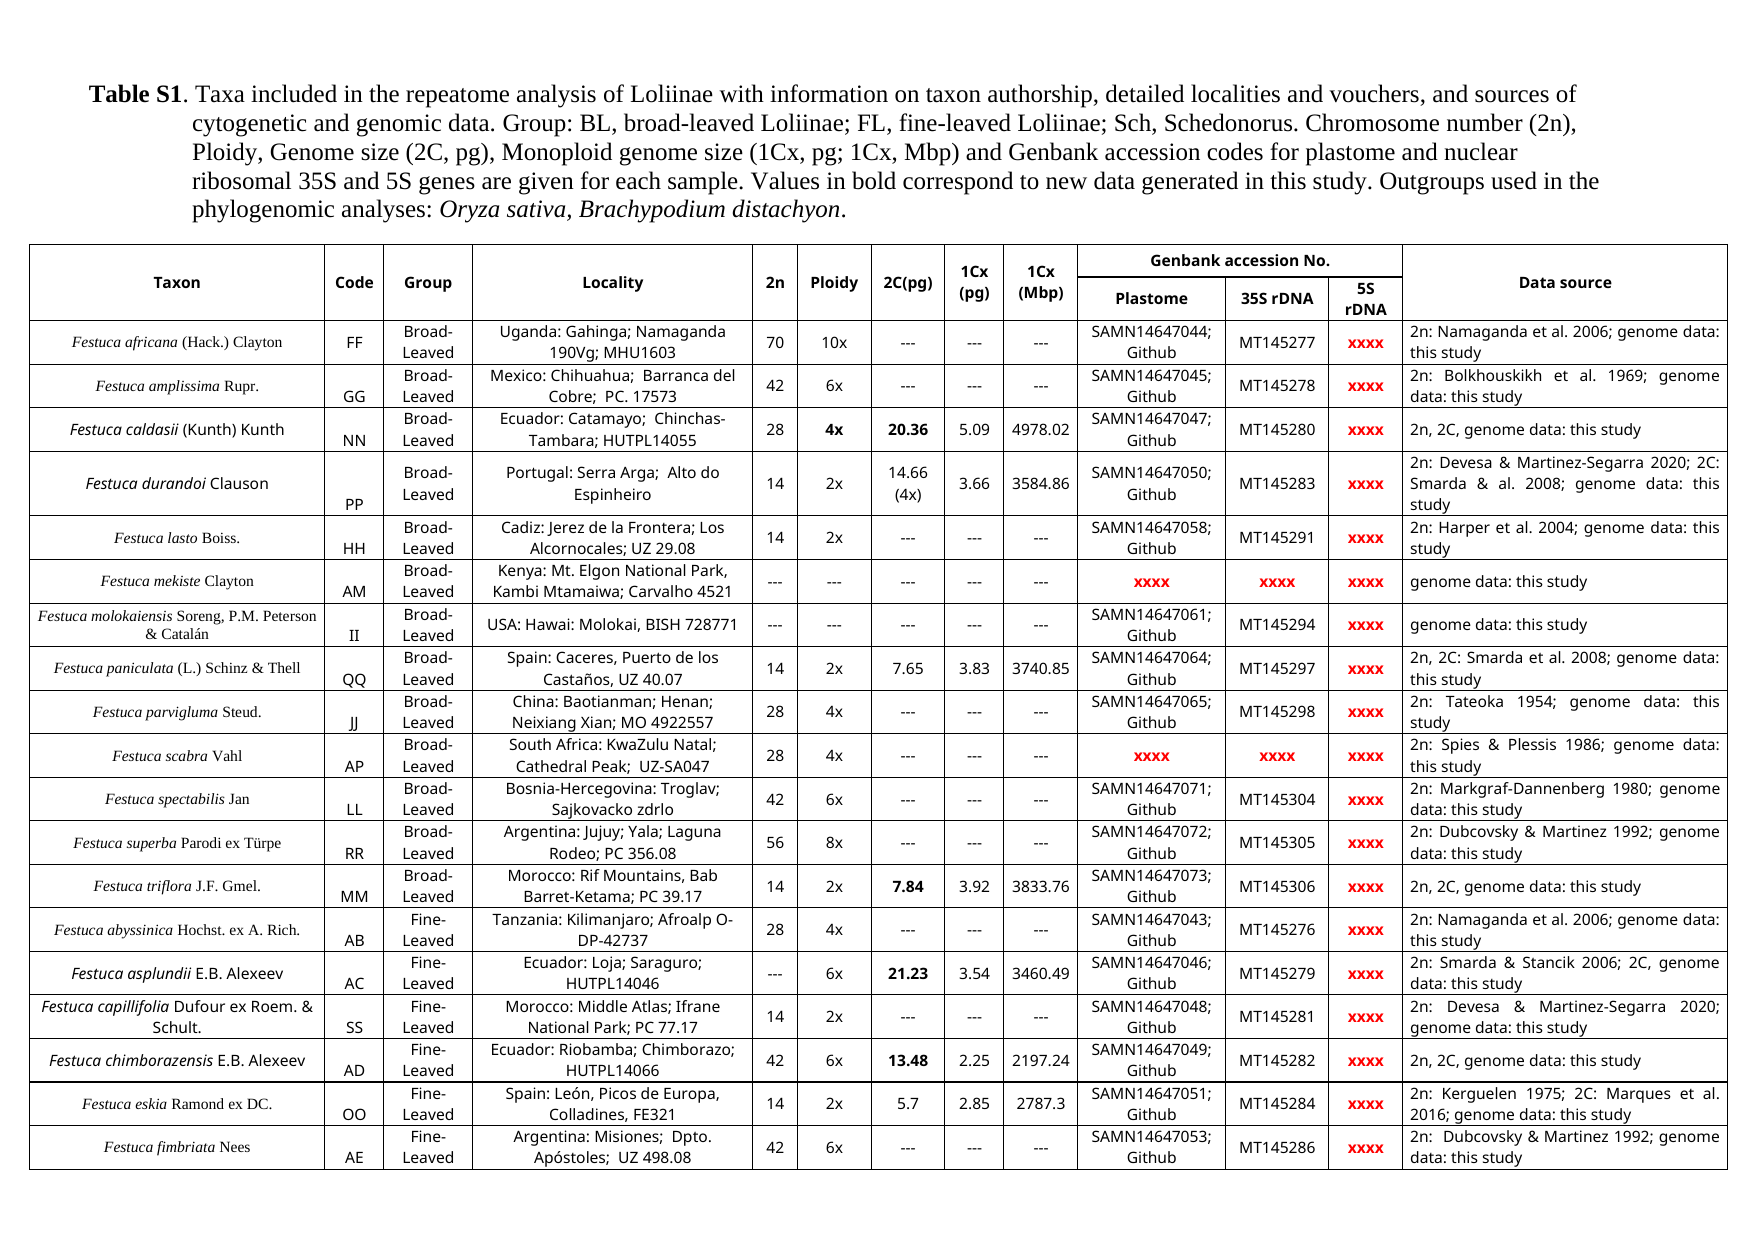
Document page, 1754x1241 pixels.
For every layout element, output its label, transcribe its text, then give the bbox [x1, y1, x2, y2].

table_cell 2n, 2C, genome data: this study [1403, 408, 1727, 451]
table_cell --- [798, 604, 871, 646]
table_header Ploidy [798, 245, 871, 320]
table_cell USA: Hawai: Molokai, BISH 728771 [473, 604, 752, 646]
table_cell SAMN14647053; Github [1078, 1126, 1225, 1168]
table_cell --- [1004, 821, 1077, 864]
table_cell MT145284 [1226, 1083, 1328, 1125]
table_cell Festuca lasto Boiss. [30, 516, 324, 559]
table_cell MT145279 [1226, 952, 1328, 994]
table_cell 8x [798, 821, 871, 864]
table_cell Argentina: Misiones; Dpto. Apóstoles; UZ 498.08 [473, 1126, 752, 1168]
table_cell Morocco: Rif Mountains, Bab Barret-Ketama; PC 39.17 [473, 865, 752, 907]
table_cell 14 [753, 995, 797, 1038]
table_cell --- [1004, 365, 1077, 407]
table_cell Broad-Leaved [384, 604, 472, 646]
table_cell 70 [753, 321, 797, 363]
table_cell Broad-Leaved [384, 365, 472, 407]
table_cell SAMN14647047; Github [1078, 408, 1225, 451]
table_header 2C(pg) [872, 245, 944, 320]
table_cell 10x [798, 321, 871, 363]
table_cell Broad-Leaved [384, 647, 472, 689]
table_header Data source [1403, 245, 1727, 320]
table_cell xxxx [1329, 995, 1402, 1038]
table_cell --- [872, 778, 944, 820]
table_cell 28 [753, 908, 797, 951]
table_cell NN [325, 408, 383, 451]
table_cell Festuca caldasii (Kunth) Kunth [30, 408, 324, 451]
table_cell genome data: this study [1403, 560, 1727, 602]
table_cell xxxx [1078, 734, 1225, 777]
table_cell AM [325, 560, 383, 602]
table_cell MT145286 [1226, 1126, 1328, 1168]
table_cell 3833.76 [1004, 865, 1077, 907]
table_cell SAMN14647072; Github [1078, 821, 1225, 864]
table_cell HH [325, 516, 383, 559]
table_cell GG [325, 365, 383, 407]
table_cell 4x [798, 908, 871, 951]
table_cell --- [945, 1126, 1003, 1168]
table_cell 2x [798, 1083, 871, 1125]
table_cell SAMN14647061; Github [1078, 604, 1225, 646]
table_cell 3740.85 [1004, 647, 1077, 689]
table_cell 2n: Namaganda et al. 2006; genome data: this study [1403, 321, 1727, 363]
table_cell 42 [753, 365, 797, 407]
table_cell 2x [798, 995, 871, 1038]
table_cell PP [325, 452, 383, 515]
table_cell Fine-Leaved [384, 1083, 472, 1125]
table_cell --- [1004, 995, 1077, 1038]
table_cell 3.92 [945, 865, 1003, 907]
table_cell 4x [798, 734, 871, 777]
table_cell MT145294 [1226, 604, 1328, 646]
table_cell --- [872, 604, 944, 646]
table_cell 2n: Tateoka 1954; genome data: this study [1403, 691, 1727, 733]
table_cell MT145305 [1226, 821, 1328, 864]
table_cell xxxx [1078, 560, 1225, 602]
table_header 2n [753, 245, 797, 320]
table_cell --- [945, 908, 1003, 951]
table_cell Festuca superba Parodi ex Türpe [30, 821, 324, 864]
table_cell MT145282 [1226, 1039, 1328, 1081]
table_cell 2n: Smarda & Stancik 2006; 2C, genome data: this study [1403, 952, 1727, 994]
table_cell Argentina: Jujuy; Yala; Laguna Rodeo; PC 356.08 [473, 821, 752, 864]
table_cell --- [1004, 1126, 1077, 1168]
table_cell --- [872, 321, 944, 363]
table_cell 6x [798, 1039, 871, 1081]
table_cell MT145297 [1226, 647, 1328, 689]
table_cell 3.83 [945, 647, 1003, 689]
table_cell Uganda: Gahinga; Namaganda 190Vg; MHU1603 [473, 321, 752, 363]
table_cell 2197.24 [1004, 1039, 1077, 1081]
table_cell --- [872, 365, 944, 407]
table_cell 35S rDNA [1226, 278, 1328, 320]
table_header Taxon [30, 245, 324, 320]
table_cell 2n: Devesa & Martinez-Segarra 2020; 2C: Smarda & al. 2008; genome data: this study [1403, 452, 1727, 515]
table_cell 3.54 [945, 952, 1003, 994]
table_cell 2.25 [945, 1039, 1003, 1081]
table_cell MT145298 [1226, 691, 1328, 733]
table_cell --- [872, 691, 944, 733]
table_cell RR [325, 821, 383, 864]
table_cell Fine-Leaved [384, 1126, 472, 1168]
table_cell Festuca fimbriata Nees [30, 1126, 324, 1168]
table_cell xxxx [1329, 778, 1402, 820]
table_cell --- [1004, 321, 1077, 363]
table_cell 28 [753, 734, 797, 777]
table_cell 6x [798, 365, 871, 407]
table_cell --- [1004, 691, 1077, 733]
table_cell 2n: Dubcovsky & Martinez 1992; genome data: this study [1403, 1126, 1727, 1168]
table_cell 4x [798, 408, 871, 451]
table_cell SAMN14647064; Github [1078, 647, 1225, 689]
table_cell SAMN14647065; Github [1078, 691, 1225, 733]
table_cell --- [872, 734, 944, 777]
table_cell xxxx [1329, 734, 1402, 777]
table_cell 14 [753, 865, 797, 907]
table_cell 2n, 2C: Smarda et al. 2008; genome data: this study [1403, 647, 1727, 689]
table_cell 20.36 [872, 408, 944, 451]
table_cell --- [1004, 778, 1077, 820]
table_cell xxxx [1226, 560, 1328, 602]
table_cell --- [945, 560, 1003, 602]
table_cell --- [872, 995, 944, 1038]
table_cell SS [325, 995, 383, 1038]
table_header 1Cx (Mbp) [1004, 245, 1077, 320]
table_cell MT145281 [1226, 995, 1328, 1038]
table_cell 2.85 [945, 1083, 1003, 1125]
table_cell Festuca asplundii E.B. Alexeev [30, 952, 324, 994]
table_cell MT145304 [1226, 778, 1328, 820]
table_cell Festuca triflora J.F. Gmel. [30, 865, 324, 907]
table_cell --- [872, 908, 944, 951]
table_cell xxxx [1329, 321, 1402, 363]
table_cell SAMN14647048; Github [1078, 995, 1225, 1038]
table_cell xxxx [1329, 1126, 1402, 1168]
table_cell MT145276 [1226, 908, 1328, 951]
table_cell 14.66 (4x) [872, 452, 944, 515]
table_cell Festuca capillifolia Dufour ex Roem. & Schult. [30, 995, 324, 1038]
table_cell xxxx [1329, 365, 1402, 407]
table_cell MT145291 [1226, 516, 1328, 559]
table_cell 2n, 2C, genome data: this study [1403, 865, 1727, 907]
table_cell 2n: Namaganda et al. 2006; genome data: this study [1403, 908, 1727, 951]
table_cell Broad-Leaved [384, 691, 472, 733]
table_cell --- [872, 516, 944, 559]
table_cell Festuca amplissima Rupr. [30, 365, 324, 407]
table_cell SAMN14647073; Github [1078, 865, 1225, 907]
table_cell xxxx [1329, 647, 1402, 689]
table_cell II [325, 604, 383, 646]
table_cell Festuca spectabilis Jan [30, 778, 324, 820]
table_cell Ecuador: Loja; Saraguro; HUTPL14046 [473, 952, 752, 994]
table_header Group [384, 245, 472, 320]
table_cell Festuca durandoi Clauson [30, 452, 324, 515]
table_cell --- [872, 821, 944, 864]
table_cell Fine-Leaved [384, 952, 472, 994]
table_cell Festuca scabra Vahl [30, 734, 324, 777]
table_cell 2n: Bolkhouskikh et al. 1969; genome data: this study [1403, 365, 1727, 407]
table_cell --- [945, 778, 1003, 820]
table_cell 14 [753, 647, 797, 689]
table_cell Fine-Leaved [384, 908, 472, 951]
table_cell xxxx [1329, 516, 1402, 559]
table_cell 2x [798, 452, 871, 515]
table_cell Festuca abyssinica Hochst. ex A. Rich. [30, 908, 324, 951]
table_cell OO [325, 1083, 383, 1125]
table_cell LL [325, 778, 383, 820]
table_cell Fine-Leaved [384, 995, 472, 1038]
table_cell Festuca parvigluma Steud. [30, 691, 324, 733]
table_cell Morocco: Middle Atlas; Ifrane National Park; PC 77.17 [473, 995, 752, 1038]
table_cell xxxx [1226, 734, 1328, 777]
table_cell Cadiz: Jerez de la Frontera; Los Alcornocales; UZ 29.08 [473, 516, 752, 559]
table_cell xxxx [1329, 821, 1402, 864]
table_cell Broad-Leaved [384, 865, 472, 907]
table_cell JJ [325, 691, 383, 733]
table_cell xxxx [1329, 1039, 1402, 1081]
table_cell MT145283 [1226, 452, 1328, 515]
table_cell Spain: León, Picos de Europa, Colladines, FE321 [473, 1083, 752, 1125]
table_cell --- [753, 952, 797, 994]
table_cell AC [325, 952, 383, 994]
table_cell Festuca molokaiensis Soreng, P.M. Peterson & Catalán [30, 604, 324, 646]
table_cell --- [798, 560, 871, 602]
table_cell 4x [798, 691, 871, 733]
table_cell 28 [753, 691, 797, 733]
table_cell 6x [798, 952, 871, 994]
table_cell 42 [753, 1039, 797, 1081]
table_cell --- [872, 560, 944, 602]
table_cell SAMN14647046; Github [1078, 952, 1225, 994]
table_cell --- [1004, 604, 1077, 646]
table_cell 4978.02 [1004, 408, 1077, 451]
table_cell genome data: this study [1403, 604, 1727, 646]
table_header 1Cx (pg) [945, 245, 1003, 320]
table_cell --- [945, 604, 1003, 646]
table_cell xxxx [1329, 408, 1402, 451]
table_cell 2n: Dubcovsky & Martinez 1992; genome data: this study [1403, 821, 1727, 864]
table_header Genbank accession No. [1078, 245, 1402, 276]
table_cell --- [945, 365, 1003, 407]
table_cell Broad-Leaved [384, 734, 472, 777]
table_cell --- [945, 516, 1003, 559]
table_cell 2n: Markgraf-Dannenberg 1980; genome data: this study [1403, 778, 1727, 820]
table_cell 56 [753, 821, 797, 864]
table_cell Plastome [1078, 278, 1225, 320]
table_cell MM [325, 865, 383, 907]
table_cell xxxx [1329, 452, 1402, 515]
table_cell 21.23 [872, 952, 944, 994]
table_cell Broad-Leaved [384, 321, 472, 363]
table_cell --- [1004, 560, 1077, 602]
table_cell AB [325, 908, 383, 951]
table_cell 2n: Spies & Plessis 1986; genome data: this study [1403, 734, 1727, 777]
table_cell SAMN14647043; Github [1078, 908, 1225, 951]
table_cell 5S rDNA [1329, 278, 1402, 320]
table_cell 5.7 [872, 1083, 944, 1125]
table_cell 5.09 [945, 408, 1003, 451]
table_cell Portugal: Serra Arga; Alto do Espinheiro [473, 452, 752, 515]
table_cell 3.66 [945, 452, 1003, 515]
table_cell 3584.86 [1004, 452, 1077, 515]
table_cell 7.65 [872, 647, 944, 689]
table_cell SAMN14647071; Github [1078, 778, 1225, 820]
table_cell 2n, 2C, genome data: this study [1403, 1039, 1727, 1081]
table_cell --- [872, 1126, 944, 1168]
table_cell Kenya: Mt. Elgon National Park, Kambi Mtamaiwa; Carvalho 4521 [473, 560, 752, 602]
text Table S1. Taxa included in the repeatome analysis of Loliinae with information on taxon authorship, detailed localities and vouchers, and sources of cytogenetic and genomic data. Group: BL, broad-leaved Loliinae; FL, fine-leaved Loliinae; Sch, Schedonorus. Chromosome number (2n), Ploidy, Genome size (2C, pg), Monoploid genome size (1Cx, pg; 1Cx, Mbp) and Genbank accession codes for plastome and nuclear ribosomal 35S and 5S genes are given for each sample. Values in bold correspond to new data generated in this study. Outgroups used in the phylogenomic analyses: Oryza sativa, Brachypodium distachyon. [88, 79, 1606, 223]
table_cell MT145280 [1226, 408, 1328, 451]
table_cell Festuca mekiste Clayton [30, 560, 324, 602]
table_cell xxxx [1329, 604, 1402, 646]
table_cell xxxx [1329, 1083, 1402, 1125]
table_cell Ecuador: Riobamba; Chimborazo; HUTPL14066 [473, 1039, 752, 1081]
table_cell 2n: Harper et al. 2004; genome data: this study [1403, 516, 1727, 559]
table_cell SAMN14647051; Github [1078, 1083, 1225, 1125]
table_cell --- [753, 604, 797, 646]
table_cell Broad-Leaved [384, 452, 472, 515]
table_cell --- [945, 995, 1003, 1038]
table_cell Broad-Leaved [384, 408, 472, 451]
table_cell AE [325, 1126, 383, 1168]
table_cell --- [945, 691, 1003, 733]
table_cell China: Baotianman; Henan; Neixiang Xian; MO 4922557 [473, 691, 752, 733]
table_cell --- [1004, 516, 1077, 559]
table_cell Broad-Leaved [384, 778, 472, 820]
table_cell 2x [798, 865, 871, 907]
table_cell 42 [753, 778, 797, 820]
table_cell 6x [798, 778, 871, 820]
table_cell 2x [798, 516, 871, 559]
table_cell 2n: Devesa & Martinez-Segarra 2020; genome data: this study [1403, 995, 1727, 1038]
table_cell --- [945, 821, 1003, 864]
table_cell MT145306 [1226, 865, 1328, 907]
table_cell 6x [798, 1126, 871, 1168]
table_cell 14 [753, 1083, 797, 1125]
table_cell 14 [753, 516, 797, 559]
table_cell 2n: Kerguelen 1975; 2C: Marques et al. 2016; genome data: this study [1403, 1083, 1727, 1125]
table_cell Mexico: Chihuahua; Barranca del Cobre; PC. 17573 [473, 365, 752, 407]
table_cell --- [1004, 734, 1077, 777]
table_cell 2787.3 [1004, 1083, 1077, 1125]
table_cell MT145277 [1226, 321, 1328, 363]
table_cell Spain: Caceres, Puerto de los Castaños, UZ 40.07 [473, 647, 752, 689]
table_cell Festuca chimborazensis E.B. Alexeev [30, 1039, 324, 1081]
table_cell xxxx [1329, 952, 1402, 994]
table_cell Tanzania: Kilimanjaro; Afroalp O-DP-42737 [473, 908, 752, 951]
table_cell Festuca africana (Hack.) Clayton [30, 321, 324, 363]
table_cell South Africa: KwaZulu Natal; Cathedral Peak; UZ-SA047 [473, 734, 752, 777]
table_cell 42 [753, 1126, 797, 1168]
table_cell Broad-Leaved [384, 821, 472, 864]
table_cell --- [1004, 908, 1077, 951]
table_header Locality [473, 245, 752, 320]
table_cell AP [325, 734, 383, 777]
table_cell MT145278 [1226, 365, 1328, 407]
table_cell SAMN14647045; Github [1078, 365, 1225, 407]
table_cell SAMN14647049; Github [1078, 1039, 1225, 1081]
table_cell SAMN14647044; Github [1078, 321, 1225, 363]
table_header Code [325, 245, 383, 320]
table_cell Fine-Leaved [384, 1039, 472, 1081]
table_cell xxxx [1329, 865, 1402, 907]
table_cell 28 [753, 408, 797, 451]
table_cell AD [325, 1039, 383, 1081]
table_cell xxxx [1329, 560, 1402, 602]
table_cell 13.48 [872, 1039, 944, 1081]
table_cell --- [945, 734, 1003, 777]
table_cell Broad-Leaved [384, 516, 472, 559]
table_cell Ecuador: Catamayo; Chinchas-Tambara; HUTPL14055 [473, 408, 752, 451]
table_cell --- [753, 560, 797, 602]
table_cell SAMN14647058; Github [1078, 516, 1225, 559]
table_cell 7.84 [872, 865, 944, 907]
table_cell --- [945, 321, 1003, 363]
table_cell xxxx [1329, 691, 1402, 733]
table_cell Festuca eskia Ramond ex DC. [30, 1083, 324, 1125]
table_cell Festuca paniculata (L.) Schinz & Thell [30, 647, 324, 689]
table_cell SAMN14647050; Github [1078, 452, 1225, 515]
table_cell FF [325, 321, 383, 363]
table_cell 3460.49 [1004, 952, 1077, 994]
table_cell 2x [798, 647, 871, 689]
table_cell Bosnia-Hercegovina: Troglav; Sajkovacko zdrlo [473, 778, 752, 820]
table_cell xxxx [1329, 908, 1402, 951]
table_cell 14 [753, 452, 797, 515]
table_cell Broad-Leaved [384, 560, 472, 602]
table_cell QQ [325, 647, 383, 689]
